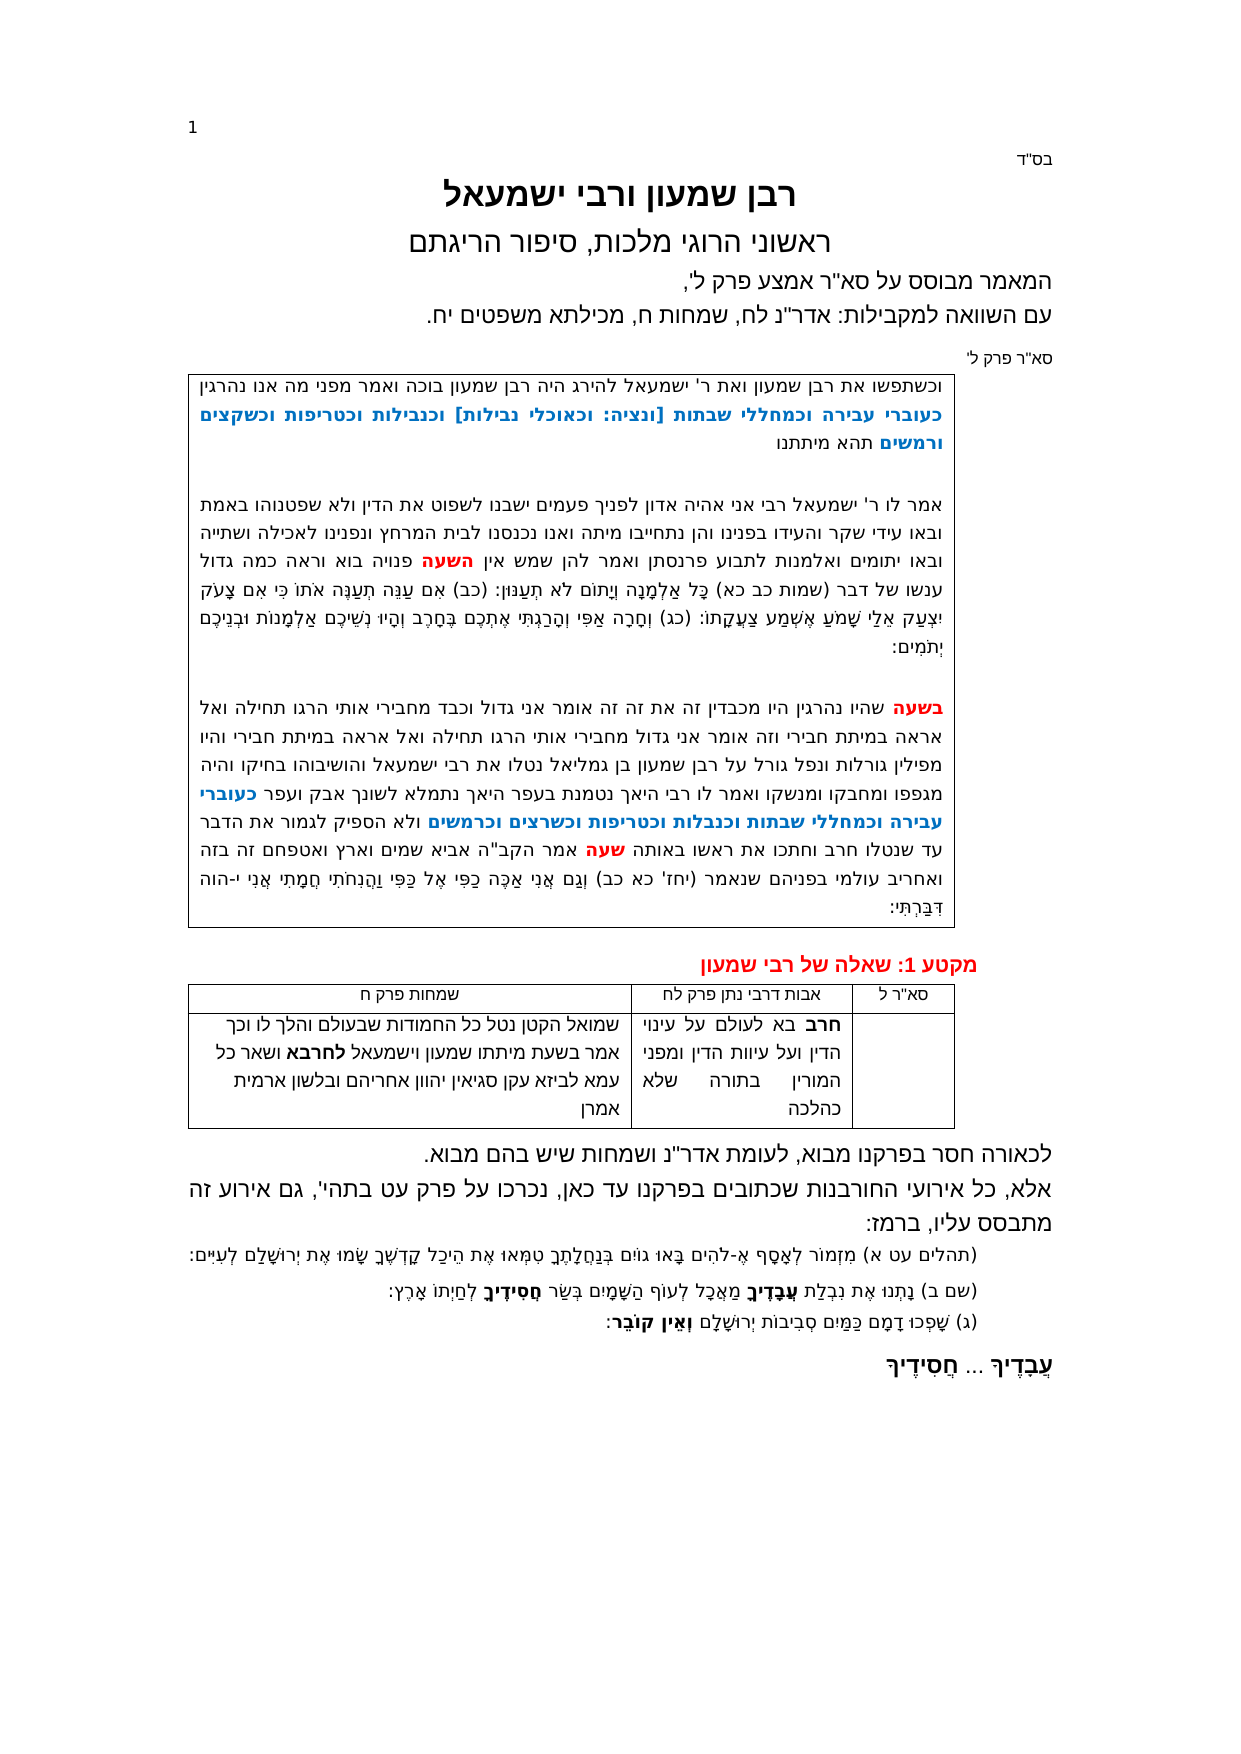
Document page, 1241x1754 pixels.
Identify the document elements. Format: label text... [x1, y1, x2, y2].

text עֲבָדֶיךָ ... חֲסִידֶיךָ [187, 1352, 1053, 1379]
text סא"ר פרק ל' [187, 349, 1053, 368]
table_cell חרב בא לעולם על עינוי הדין ועל עיוות הדין ומפני המורין בתורה שלא כהלכה [632, 1014, 852, 1128]
text מקטע 1: שאלה של רבי שמעון [187, 953, 978, 977]
text ראשוני הרוגי מלכות, סיפור הריגתם [187, 225, 1053, 258]
text רבן שמעון ורבי ישמעאל [187, 175, 1053, 213]
table_cell שמואל הקטן נטל כל החמודות שבעולם והלך לו וכך אמר בשעת מיתתו שמעון וישמעאל לחרבא ושאר כל עמא לביזא עקן סגיאין יהוון אחריהם ובלשון ארמית אמרן [189, 1014, 631, 1128]
text (תהלים עט א) מִזְמוֹר לְאָסָף אֶ-לֹהִים בָּאוּ גוֹיִם בְּנַחֲלָתֶךָ טִמְּאוּ אֶת הֵיכַל קָדְשֶׁךָ שָׂמוּ אֶת יְרוּשָׁלִַם לְעִיִּים: (שם ב) נָתְנוּ אֶת נִבְלַת עֲבָדֶיךָ מַאֲכָל לְעוֹף הַשָּׁמָיִם בְּשַׂר חֲסִידֶיךָ לְחַיְתוֹ אָרֶץ: [187, 1244, 978, 1303]
table_header שמחות פרק ח [189, 985, 631, 1013]
text לכאורה חסר בפרקנו מבוא, לעומת אדר"נ ושמחות שיש בהם מבוא. [187, 1141, 1053, 1168]
text אלא, כל אירועי החורבנות שכתובים בפרקנו עד כאן, נכרכו על פרק עט בתהי', גם אירוע זה מתבסס עליו, ברמז: [187, 1176, 1053, 1236]
table_header וכשתפשו את רבן שמעון ואת ר' ישמעאל להירג היה רבן שמעון בוכה ואמר מפני מה אנו נהרגין כעוברי עבירה וכמחללי שבתות [ונציה: וכאוכלי נבילות] וכנבילות וכטריפות וכשקצים ורמשים תהא מיתתנו אמר לו ר' ישמעאל רבי אני אהיה אדון לפניך פעמים ישבנו לשפוט את הדין ולא שפטנוהו באמת ובאו עידי שקר והעידו בפנינו והן נתחייבו מיתה ואנו נכנסנו לבית המרחץ ונפנינו לאכילה ושתייה ובאו יתומים ואלמנות לתבוע פרנסתן ואמר להן שמש אין השעה פנויה בוא וראה כמה גדול ענשו של דבר (שמות כב כא) כָּל אַלְמָנָה וְיָתוֹם לֹא תְעַנּוּן: (כב) אִם עַנֵּה תְעַנֶּה אֹתוֹ כִּי אִם צָעֹק יִצְעַק אֵלַי שָׁמֹעַ אֶשְׁמַע צַעֲקָתוֹ: (כג) וְחָרָה אַפִּי וְהָרַגְתִּי אֶתְכֶם בֶּחָרֶב וְהָיוּ נְשֵׁיכֶם אַלְמָנוֹת וּבְנֵיכֶם יְתֹמִים: בשעה שהיו נהרגין היו מכבדין זה את זה זה אומר אני גדול וכבד מחבירי אותי הרגו תחילה ואל אראה במיתת חבירי וזה אומר אני גדול מחבירי אותי הרגו תחילה ואל אראה במיתת חבירי והיו מפילין גורלות ונפל גורל על רבן שמעון בן גמליאל נטלו את רבי ישמעאל והושיבוהו בחיקו והיה מגפפו ומחבקו ומנשקו ואמר לו רבי היאך נטמנת בעפר היאך נתמלא לשונך אבק ועפר כעוברי עבירה וכמחללי שבתות וכנבלות וכטריפות וכשרצים וכרמשים ולא הספיק לגמור את הדבר עד שנטלו חרב וחתכו את ראשו באותה שעה אמר הקב"ה אביא שמים וארץ ואטפחם זה בזה ואחריב עולמי בפניהם שנאמר (יחז' כא כב) וְגַם אֲנִי אַכֶּה כַפִּי אֶל כַּפִּי וַהֲנִחֹתִי חֲמָתִי אֲנִי י-הוה דִּבַּרְתִּי: [189, 375, 954, 927]
text עם השוואה למקבילות: אדר"נ לח, שמחות ח, מכילתא משפטים יח. [187, 302, 1053, 329]
table_cell [853, 1014, 954, 1128]
text בס"ד [187, 150, 1053, 169]
table_header אבות דרבי נתן פרק לח [632, 985, 852, 1013]
text (ג) שָׁפְכוּ דָמָם כַּמַּיִם סְבִיבוֹת יְרוּשָׁלִָם וְאֵין קוֹבֵר: [187, 1312, 978, 1333]
text המאמר מבוסס על סא"ר אמצע פרק ל', [187, 268, 1053, 295]
table_header סא"ר ל [853, 985, 954, 1013]
